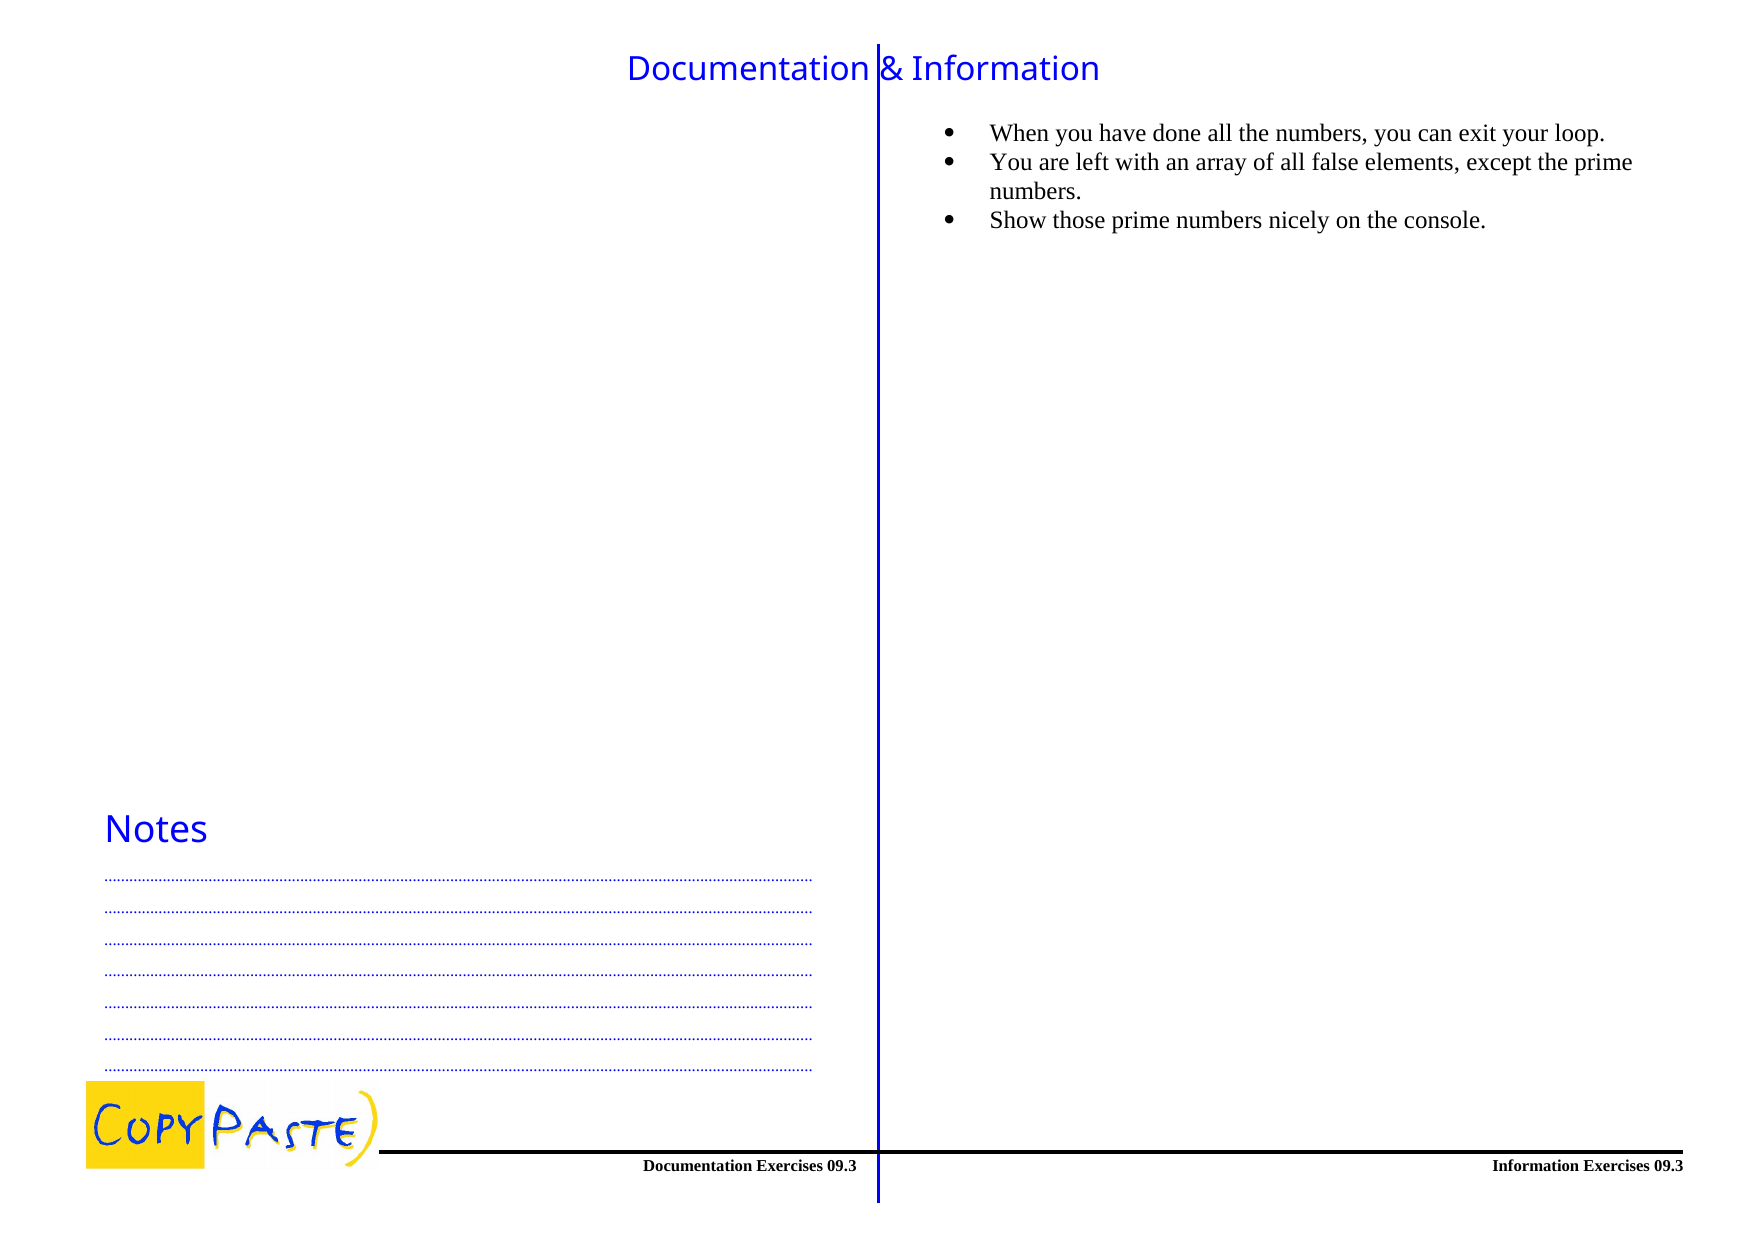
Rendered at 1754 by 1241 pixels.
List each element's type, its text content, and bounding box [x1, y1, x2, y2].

picture [85, 1081, 379, 1169]
text Show those prime numbers nicely on the console. [945, 205, 1683, 233]
text You are left with an array of all false elements, except the prime numbers. [945, 147, 1683, 205]
text When you have done all the numbers, you can exit your loop. [945, 118, 1683, 147]
